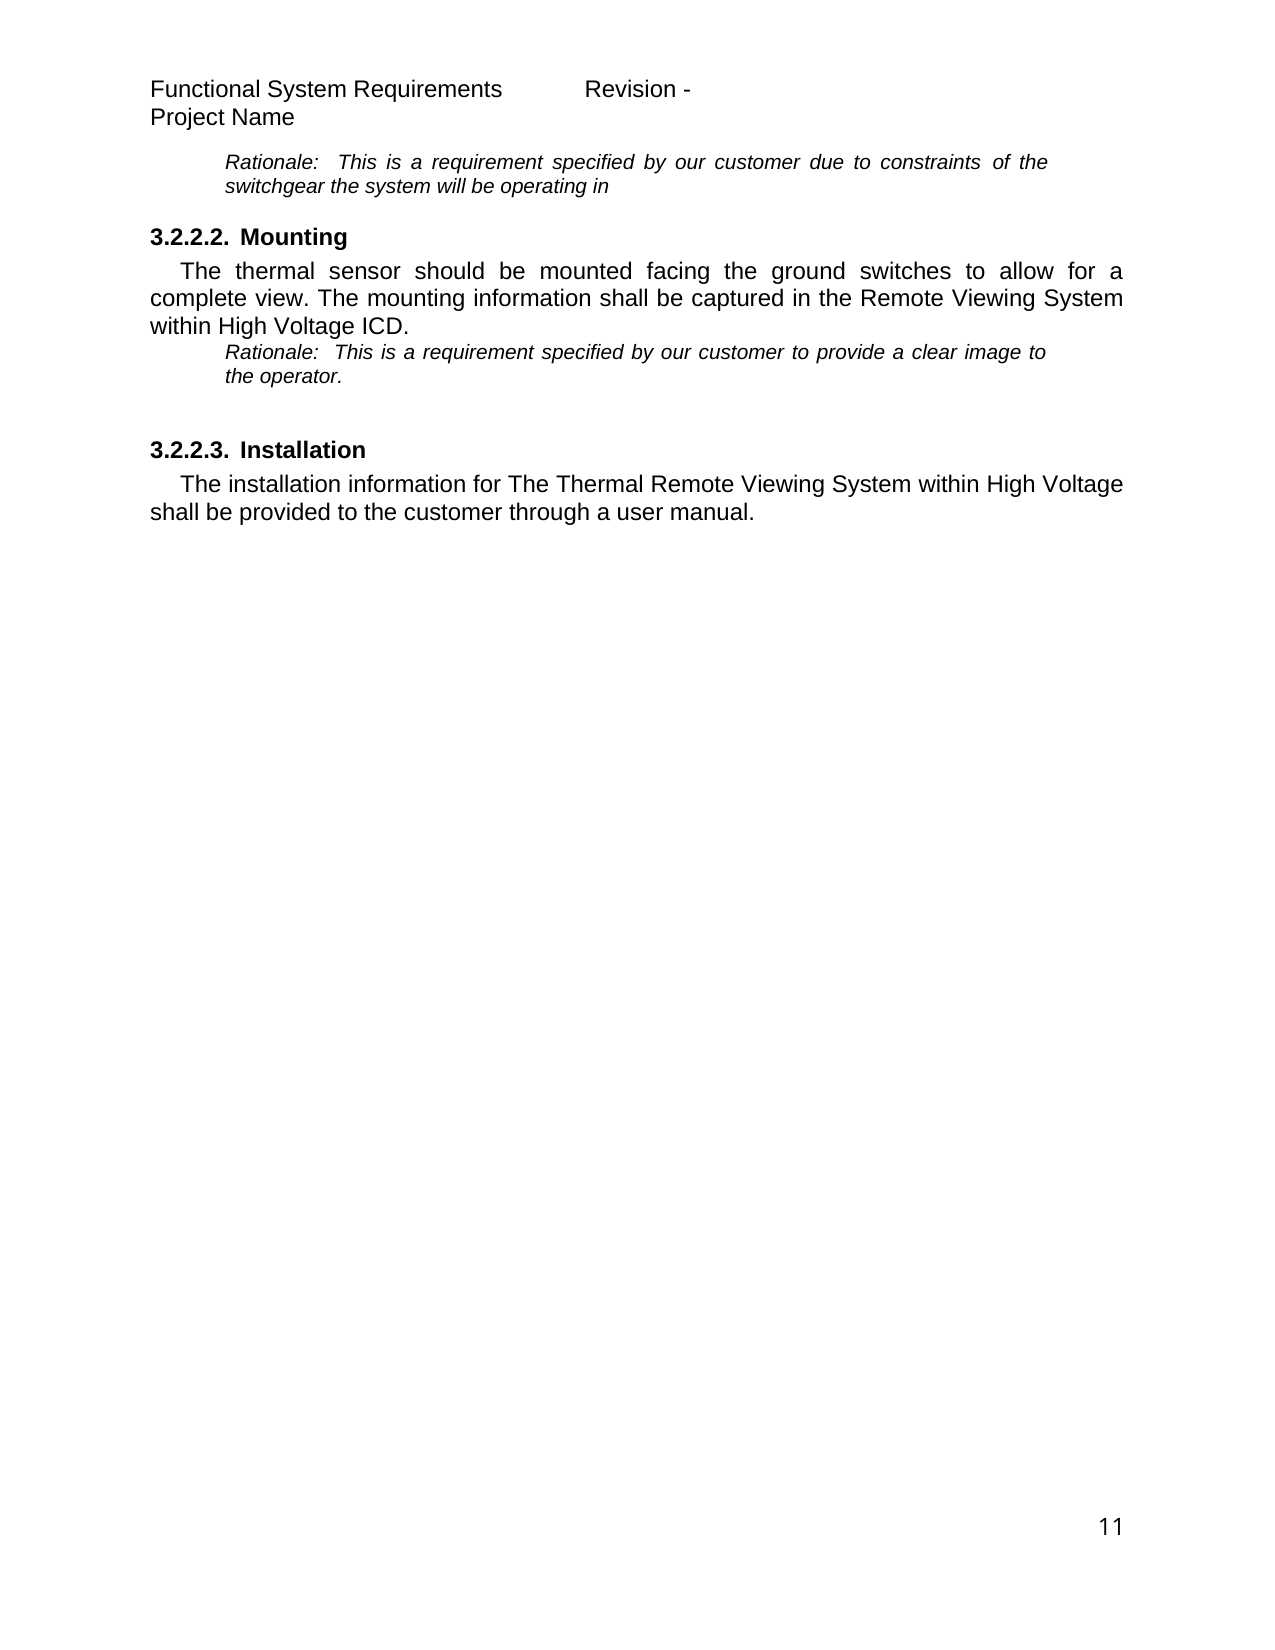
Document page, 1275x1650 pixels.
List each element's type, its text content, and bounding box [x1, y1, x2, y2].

text The installation information for The Thermal Remote Viewing System within High Voltage shall be provided to the customer through a user manual. [150, 470, 1125, 526]
text The thermal sensor should be mounted facing the ground switches to allow for a complete view. The mounting information shall be captured in the Remote Viewing System within High Voltage ICD. [150, 257, 1125, 339]
subtitle Installation [150, 436, 1125, 464]
text Rationale: This is a requirement specified by our customer due to constraints of the switchgear the system will be operating in [225, 150, 1050, 198]
subtitle Mounting [150, 223, 1125, 251]
text Rationale: This is a requirement specified by our customer to provide a clear image to the operator. [225, 339, 1050, 387]
